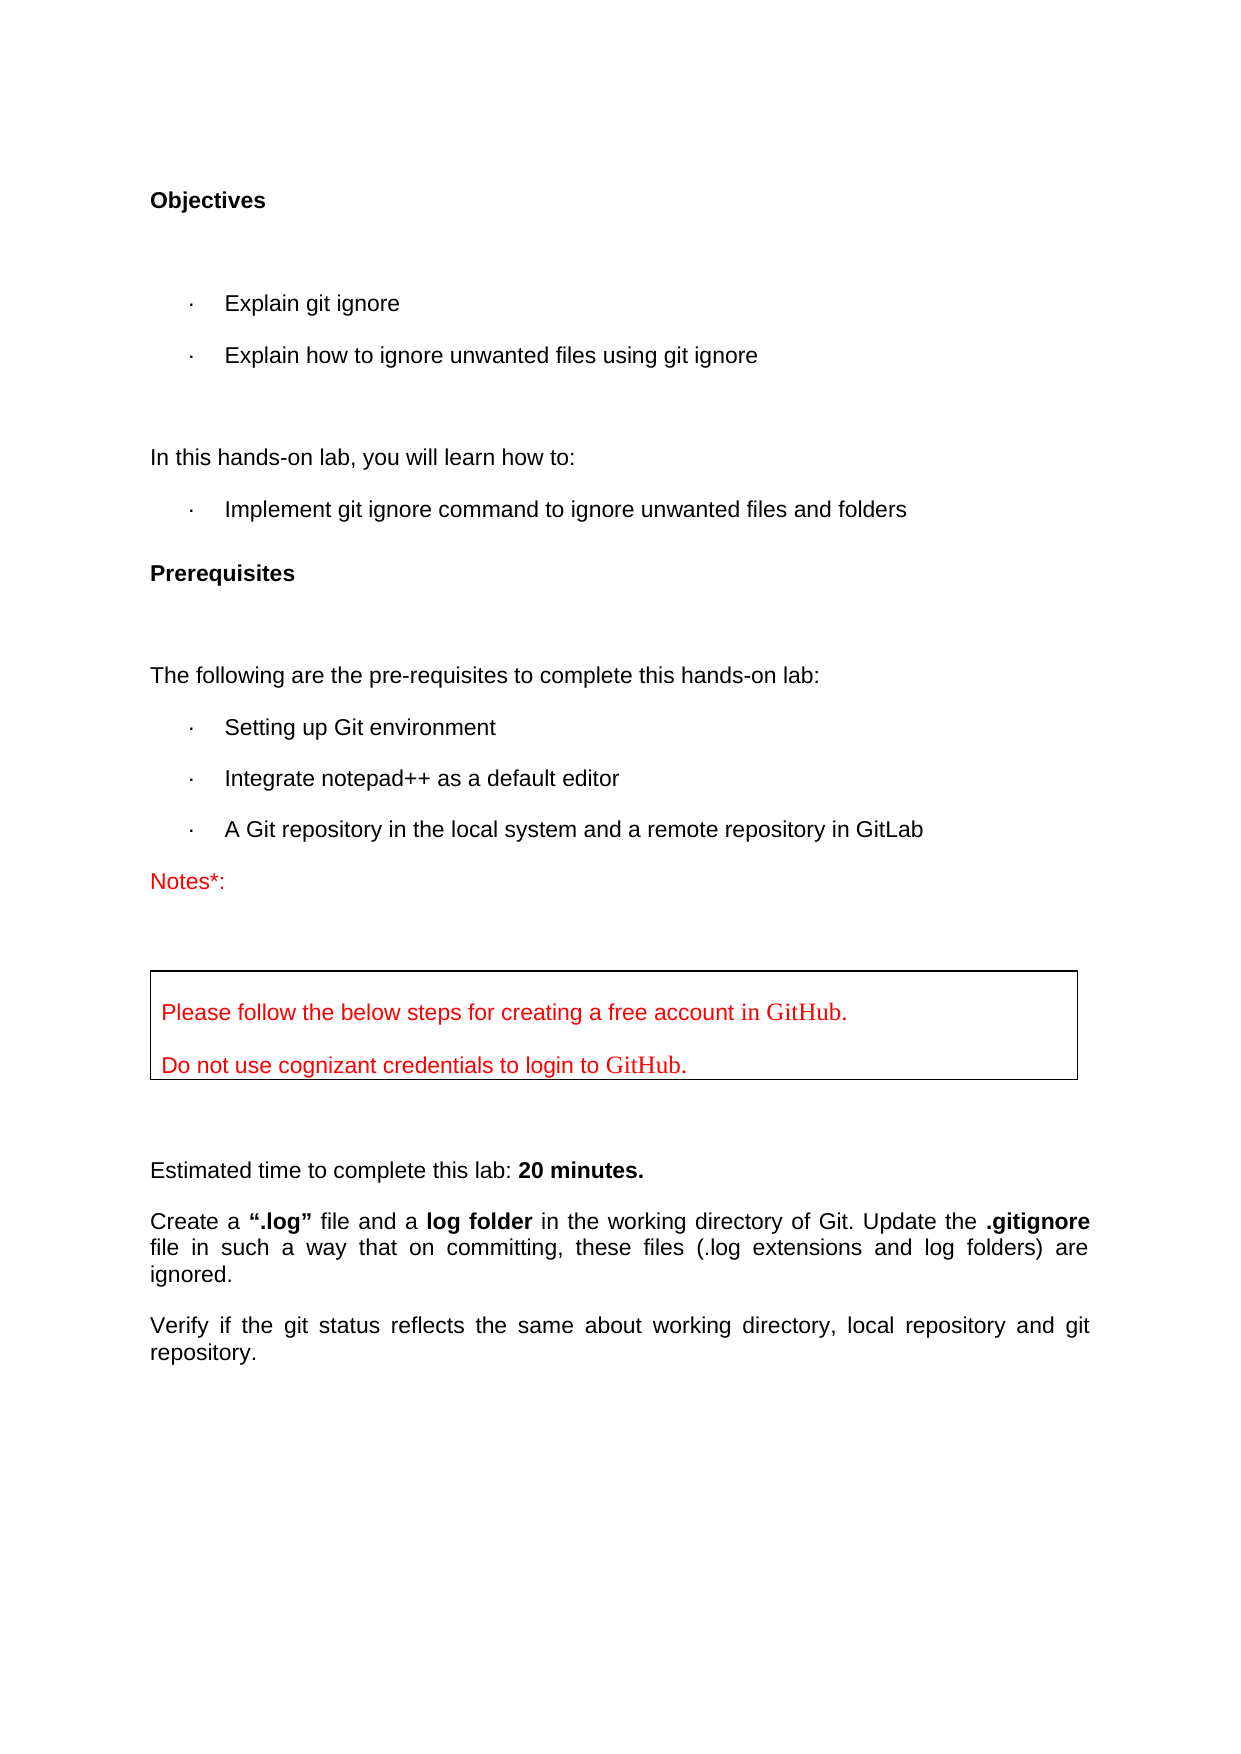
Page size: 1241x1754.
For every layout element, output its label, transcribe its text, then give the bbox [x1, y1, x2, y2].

text In this hands-on lab, you will learn how to: [150, 444, 1090, 471]
text Create a “.log” file and a log folder in the working directory of Git. Update the .gitignore file in such a way that on committing, these files (.log extensions and log folders) are ignored. [150, 1208, 1090, 1287]
text · Implement git ignore command to ignore unwanted files and folders [187, 496, 1090, 522]
text · Integrate notepad++ as a default editor [187, 765, 1090, 791]
text The following are the pre-requisites to complete this hands-on lab: [150, 662, 1090, 688]
subtitle Prerequisites [150, 559, 1090, 586]
text Estimated time to complete this lab: 20 minutes. [150, 1157, 1090, 1183]
text Notes*: [150, 868, 1090, 894]
table_header Please follow the below steps for creating a free account in GitHub. Do not use cognizant credentials to login to GitHub. [151, 972, 1077, 1079]
text · Setting up Git environment [187, 713, 1090, 740]
text · A Git repository in the local system and a remote repository in GitLab [187, 816, 1090, 843]
subtitle Objectives [150, 187, 1090, 214]
text Verify if the git status reflects the same about working directory, local repository and git repository. [150, 1312, 1090, 1365]
text · Explain how to ignore unwanted files using git ignore [187, 342, 1090, 368]
text · Explain git ignore [187, 290, 1090, 317]
